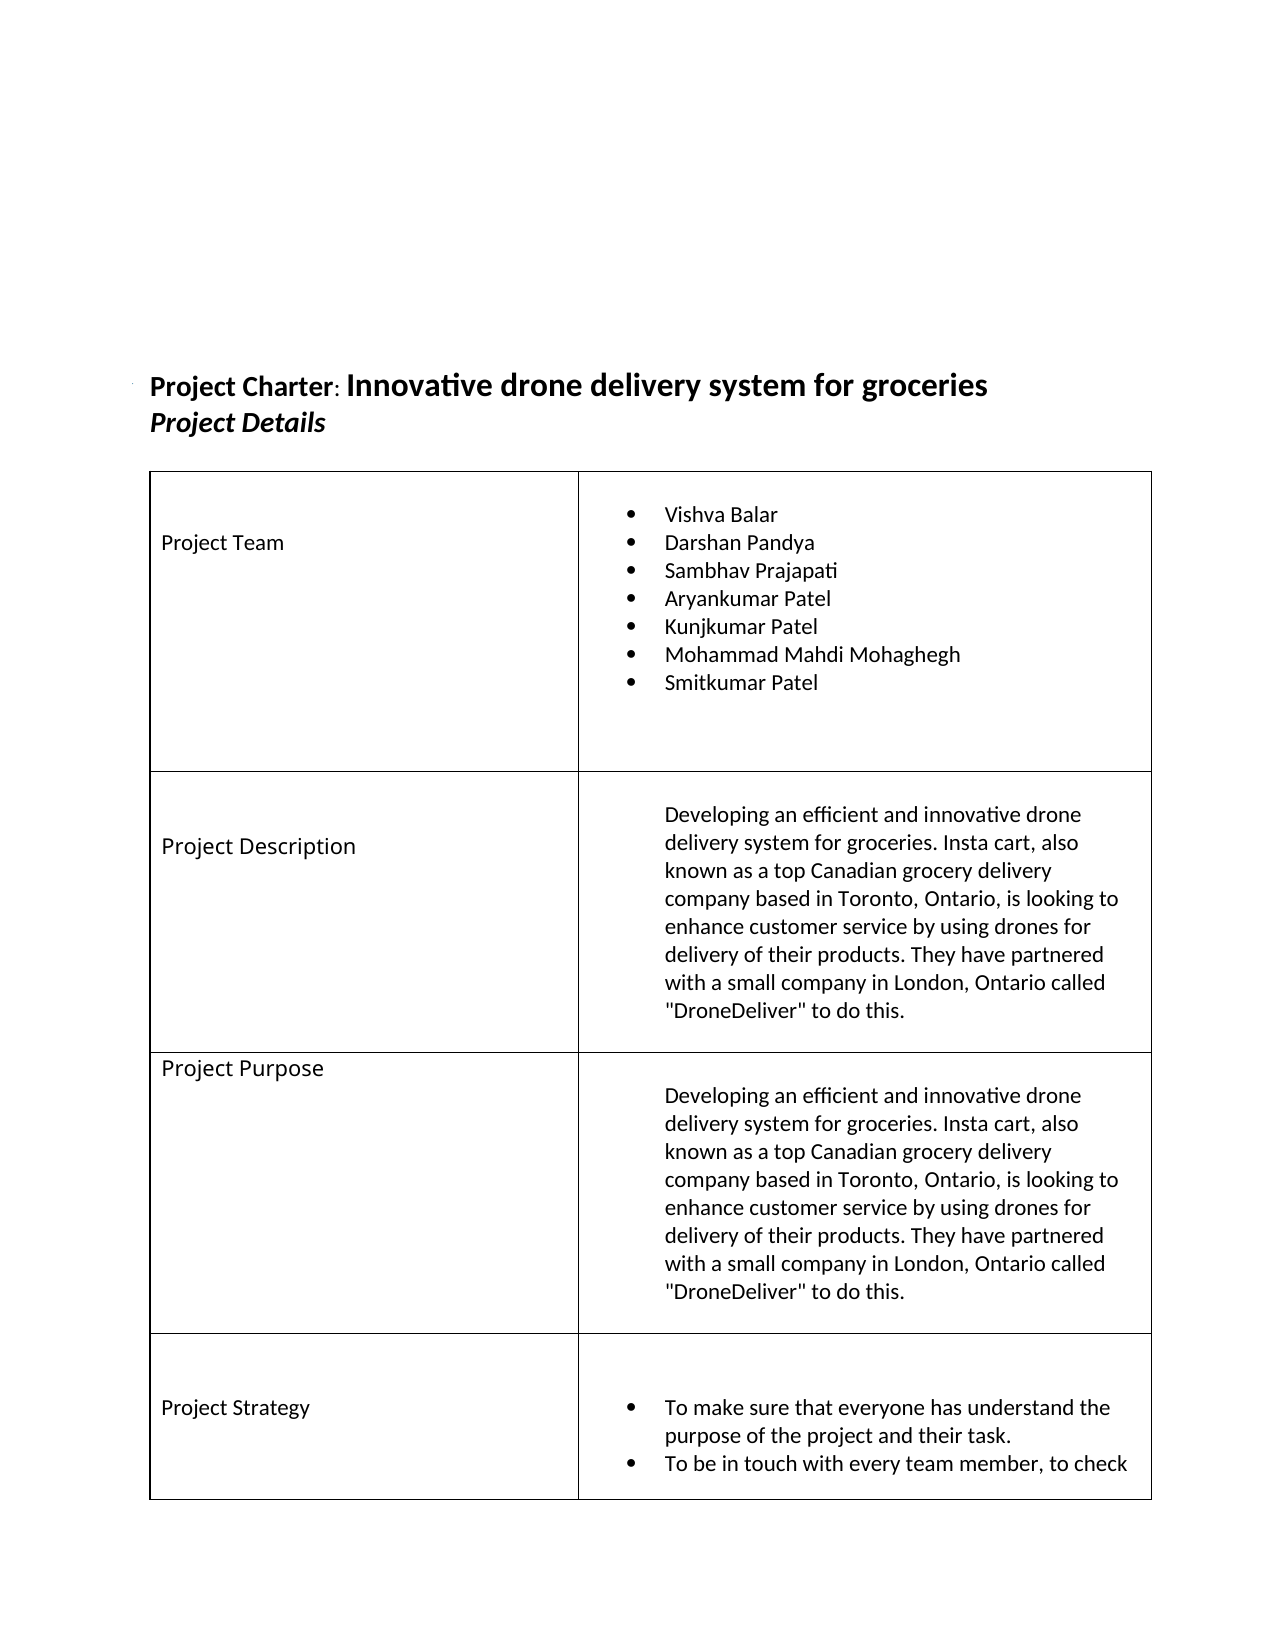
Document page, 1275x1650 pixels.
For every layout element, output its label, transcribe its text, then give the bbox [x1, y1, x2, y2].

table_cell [579, 1334, 1151, 1499]
text Project Details [150, 404, 1125, 440]
table_cell Project Purpose [151, 1053, 578, 1333]
table_cell Project Strategy [151, 1334, 578, 1499]
text Project Charter: Innovative drone delivery system for groceries [150, 364, 1125, 404]
table_header Project Team [151, 472, 578, 771]
table_cell Developing an efficient and innovative drone delivery system for groceries. Insta cart, also known as a top Canadian grocery delivery company based in Toronto, Ontario, is looking to enhance customer service by using drones for delivery of their products. They have partnered with a small company in London, Ontario called "DroneDeliver" to do this. [579, 1053, 1151, 1333]
table_cell Developing an efficient and innovative drone delivery system for groceries. Insta cart, also known as a top Canadian grocery delivery company based in Toronto, Ontario, is looking to enhance customer service by using drones for delivery of their products. They have partnered with a small company in London, Ontario called "DroneDeliver" to do this. [579, 772, 1151, 1052]
table_cell Project Description [151, 772, 578, 1052]
table_header Vishva Balar Darshan Pandya Sambhav Prajapati Aryankumar Patel Kunjkumar Patel Mohammad Mahdi Mohaghegh Smitkumar Patel [579, 472, 1151, 771]
